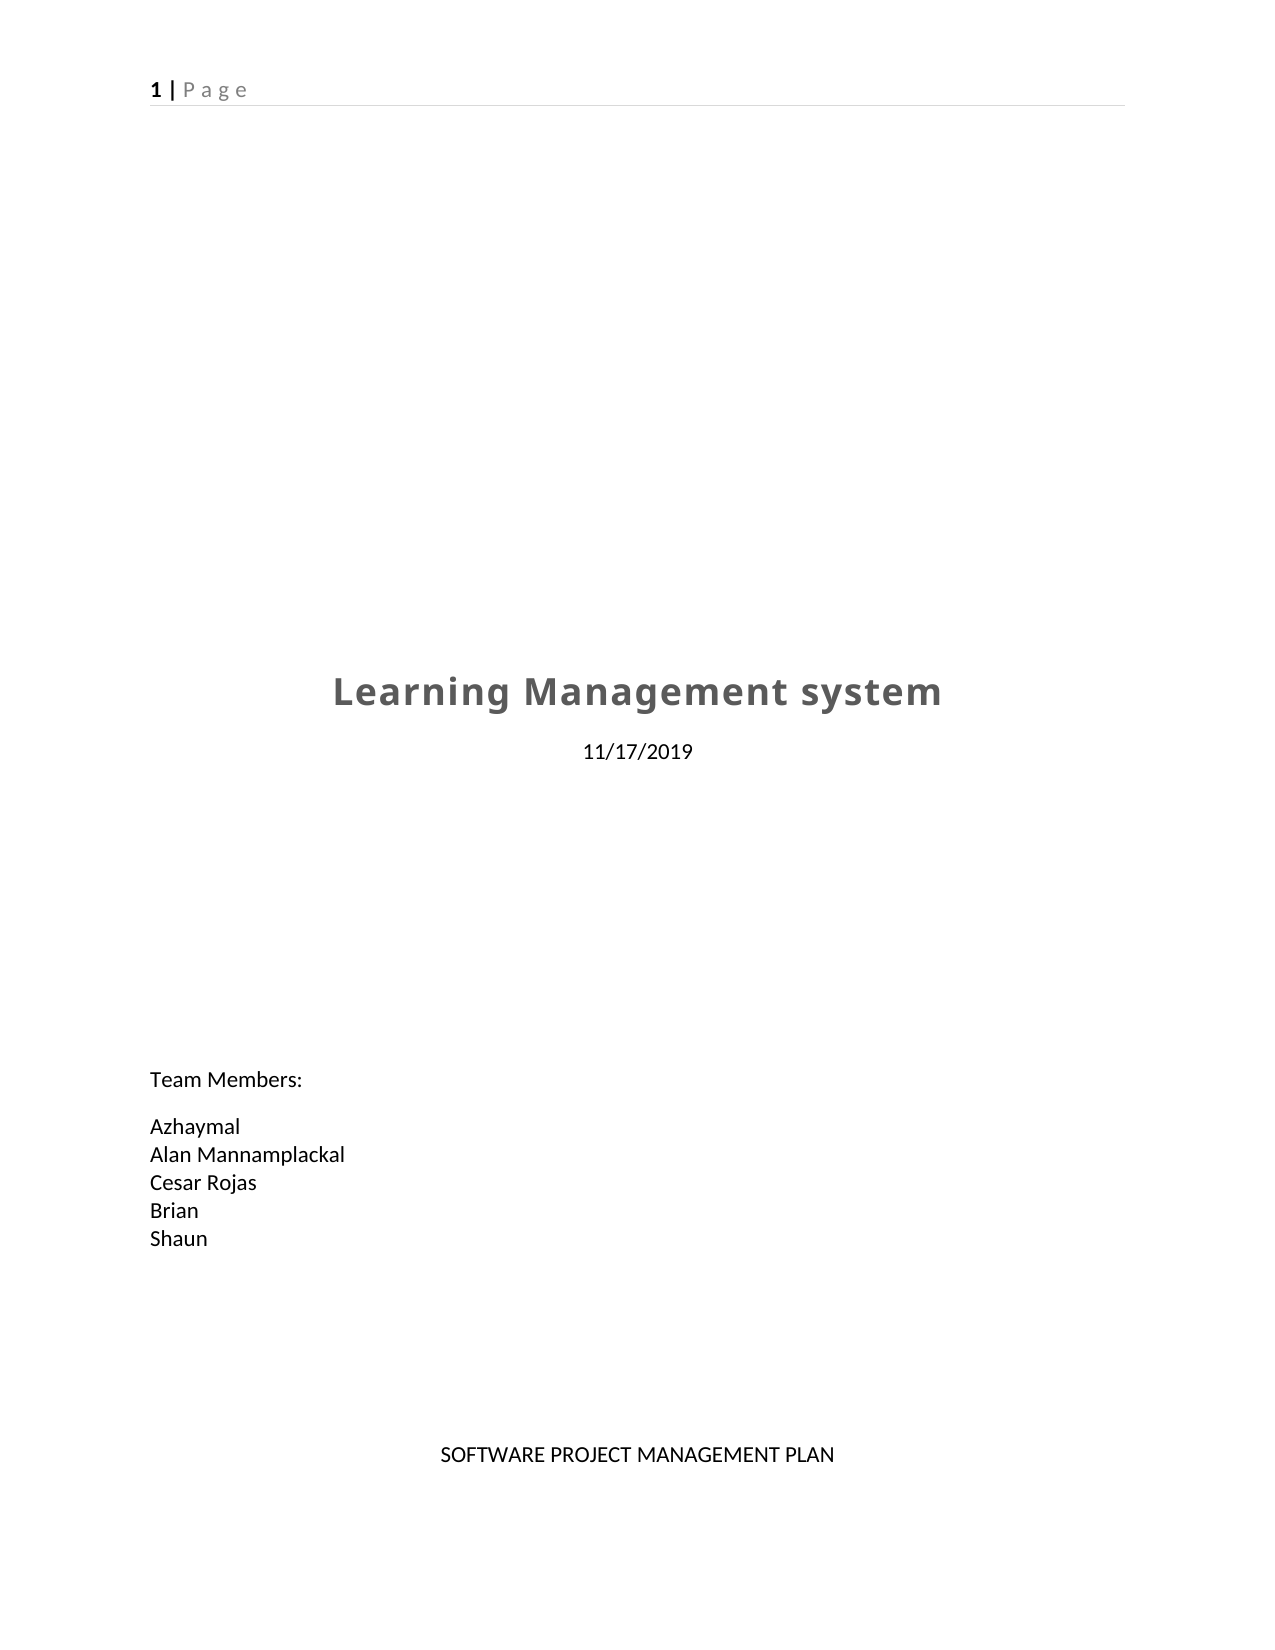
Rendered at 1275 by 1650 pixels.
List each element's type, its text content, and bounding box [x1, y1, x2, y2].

text 11/17/2019 [150, 737, 1125, 765]
text SOFTWARE PROJECT MANAGEMENT PLAN [150, 1440, 1125, 1468]
text Cesar Rojas [150, 1168, 1125, 1196]
text Shaun [150, 1224, 1125, 1252]
text Brian [150, 1196, 1125, 1224]
text Team Members: [150, 1066, 1125, 1093]
subtitle Learning Management system [150, 666, 1125, 717]
text Alan Mannamplackal [150, 1140, 1125, 1168]
text Azhaymal [150, 1112, 1125, 1140]
